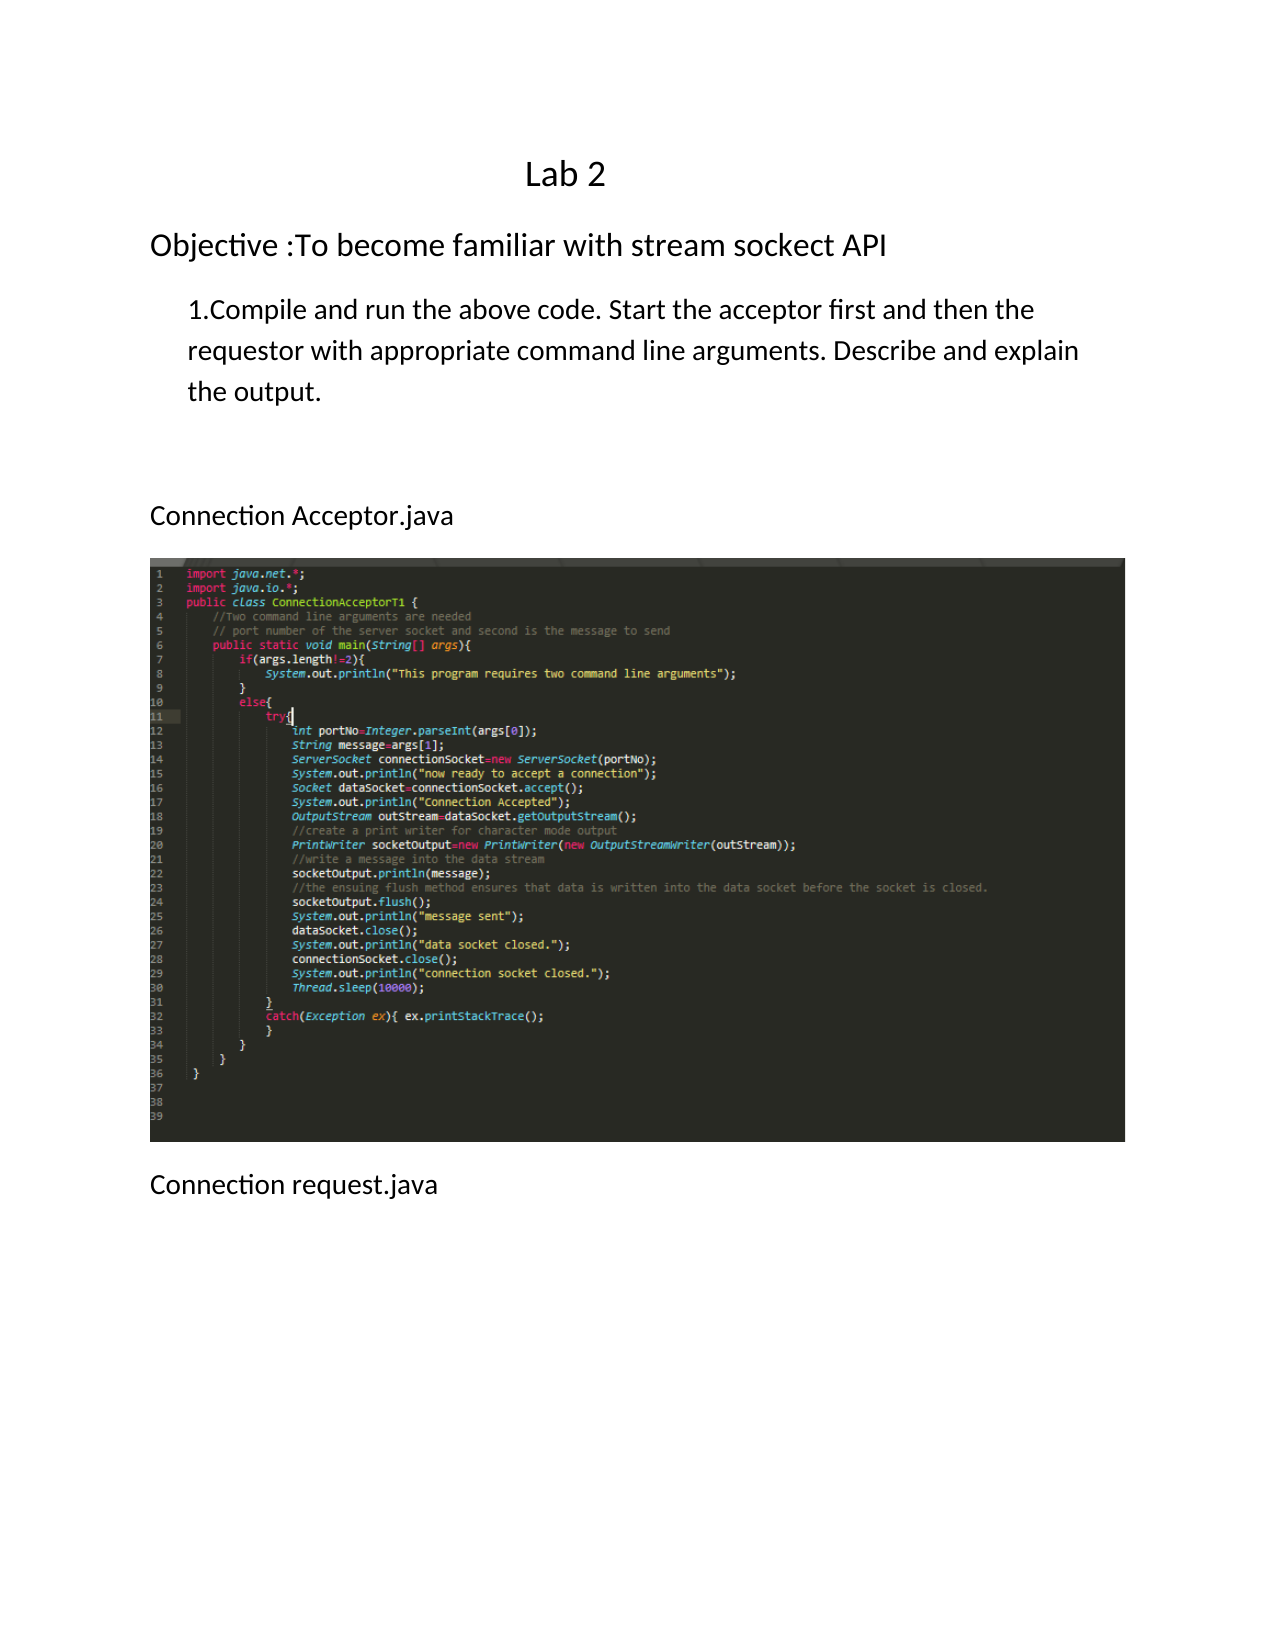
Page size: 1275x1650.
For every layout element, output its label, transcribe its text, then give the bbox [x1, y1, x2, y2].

text 1.Compile and run the above code. Start the acceptor first and then the requestor with appropriate command line arguments. Describe and explain the output. [187, 291, 1125, 409]
picture [150, 558, 1125, 1142]
text Objective :To become familiar with stream sockect API [150, 223, 1125, 264]
text Connection request.java [150, 1166, 1125, 1202]
text Lab 2 [150, 150, 1125, 196]
text Connection Acceptor.java [150, 497, 1125, 532]
